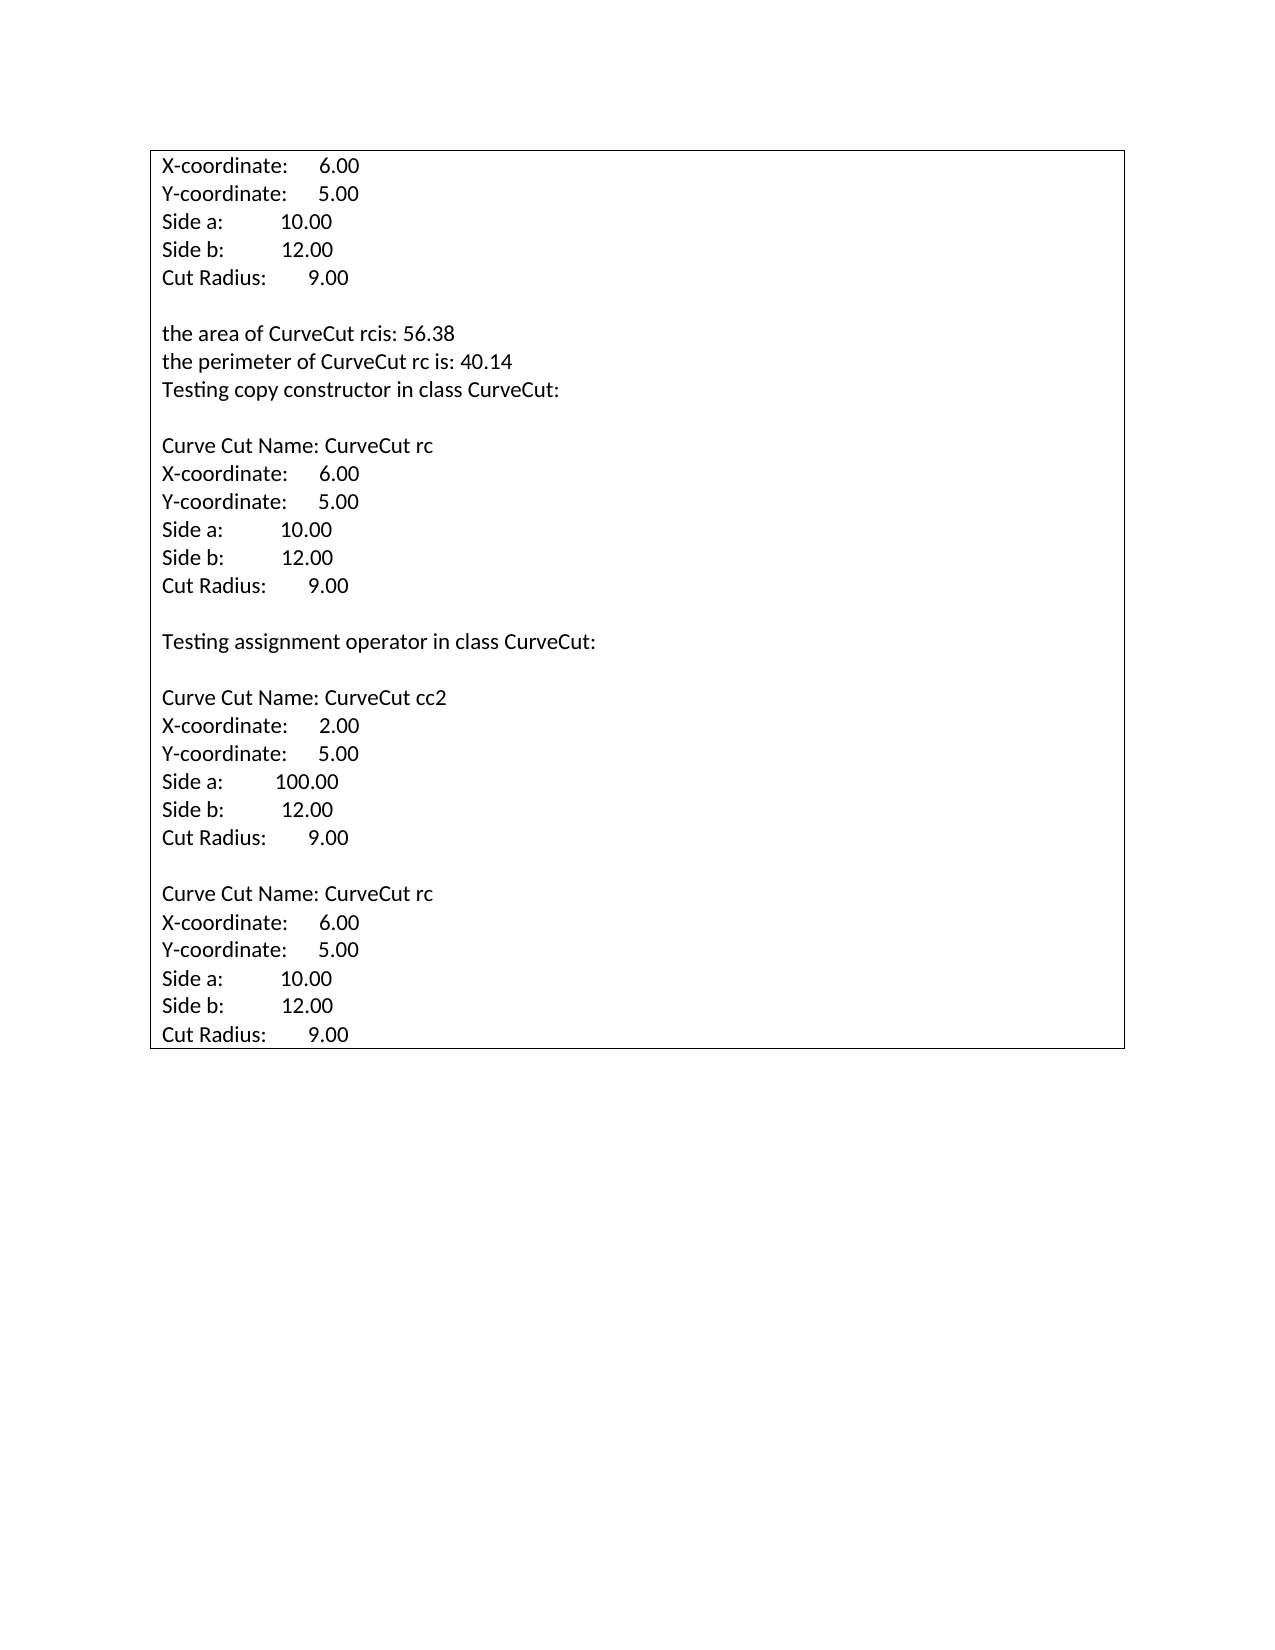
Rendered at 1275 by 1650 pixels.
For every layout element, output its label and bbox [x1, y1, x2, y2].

table_header [151, 151, 1124, 1048]
